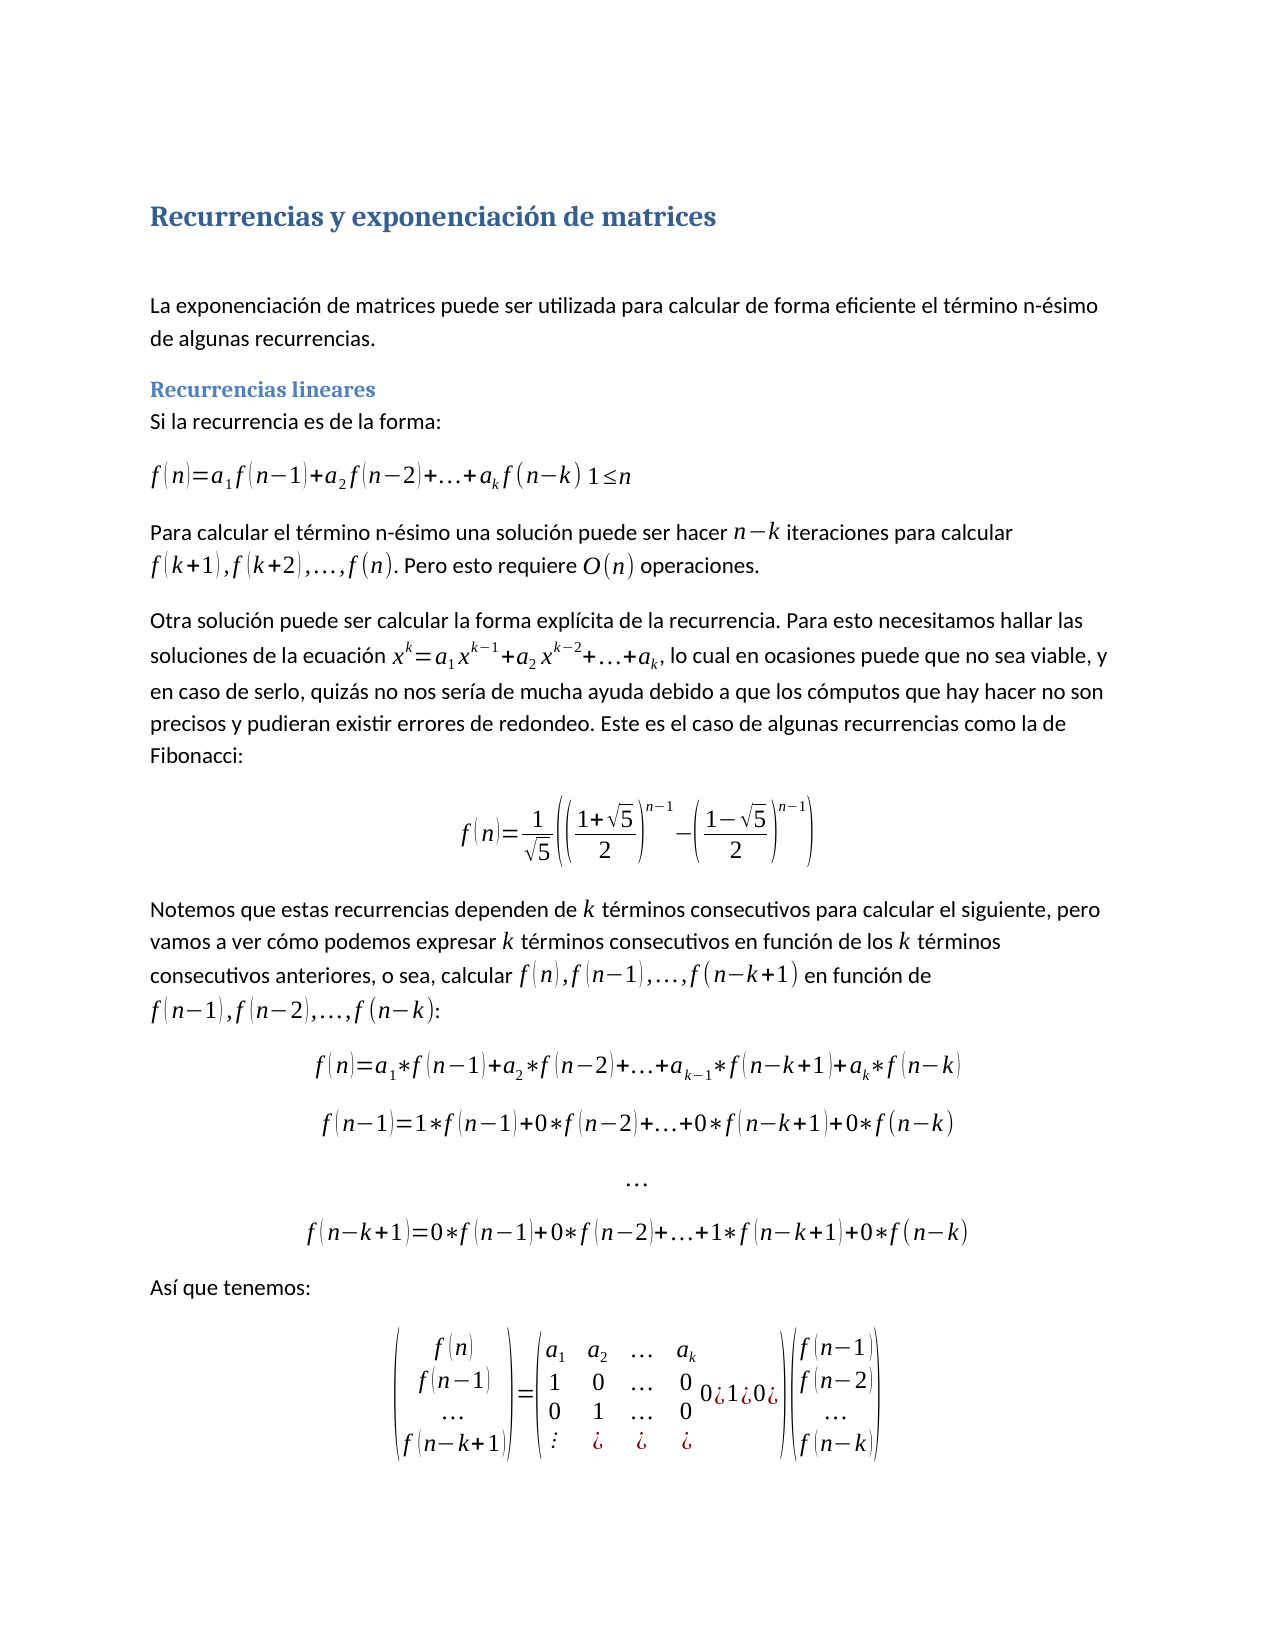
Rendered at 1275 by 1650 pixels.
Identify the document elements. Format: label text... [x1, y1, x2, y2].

subtitle Recurrencias y exponenciación de matrices [150, 200, 1125, 233]
text Si la recurrencia es de la forma: [150, 407, 1125, 435]
text Así que tenemos: [150, 1273, 1125, 1301]
text Para calcular el término n-ésimo una solución puede ser hacer iteraciones para calcular . Pero esto requiere operaciones. [150, 518, 1125, 581]
subtitle Recurrencias lineares [150, 377, 1125, 403]
text Otra solución puede ser calcular la forma explícita de la recurrencia. Para esto necesitamos hallar las soluciones de la ecuación , lo cual en ocasiones puede que no sea viable, y en caso de serlo, quizás no nos sería de mucha ayuda debido a que los cómputos que hay hacer no son precisos y pudieran existir errores de redondeo. Este es el caso de algunas recurrencias como la de Fibonacci: [150, 606, 1125, 769]
text Notemos que estas recurrencias dependen de términos consecutivos para calcular el siguiente, pero vamos a ver cómo podemos expresar términos consecutivos en función de los términos consecutivos anteriores, o sea, calcular en función de : [150, 895, 1125, 1025]
text La exponenciación de matrices puede ser utilizada para calcular de forma eficiente el término n-ésimo de algunas recurrencias. [150, 292, 1125, 352]
